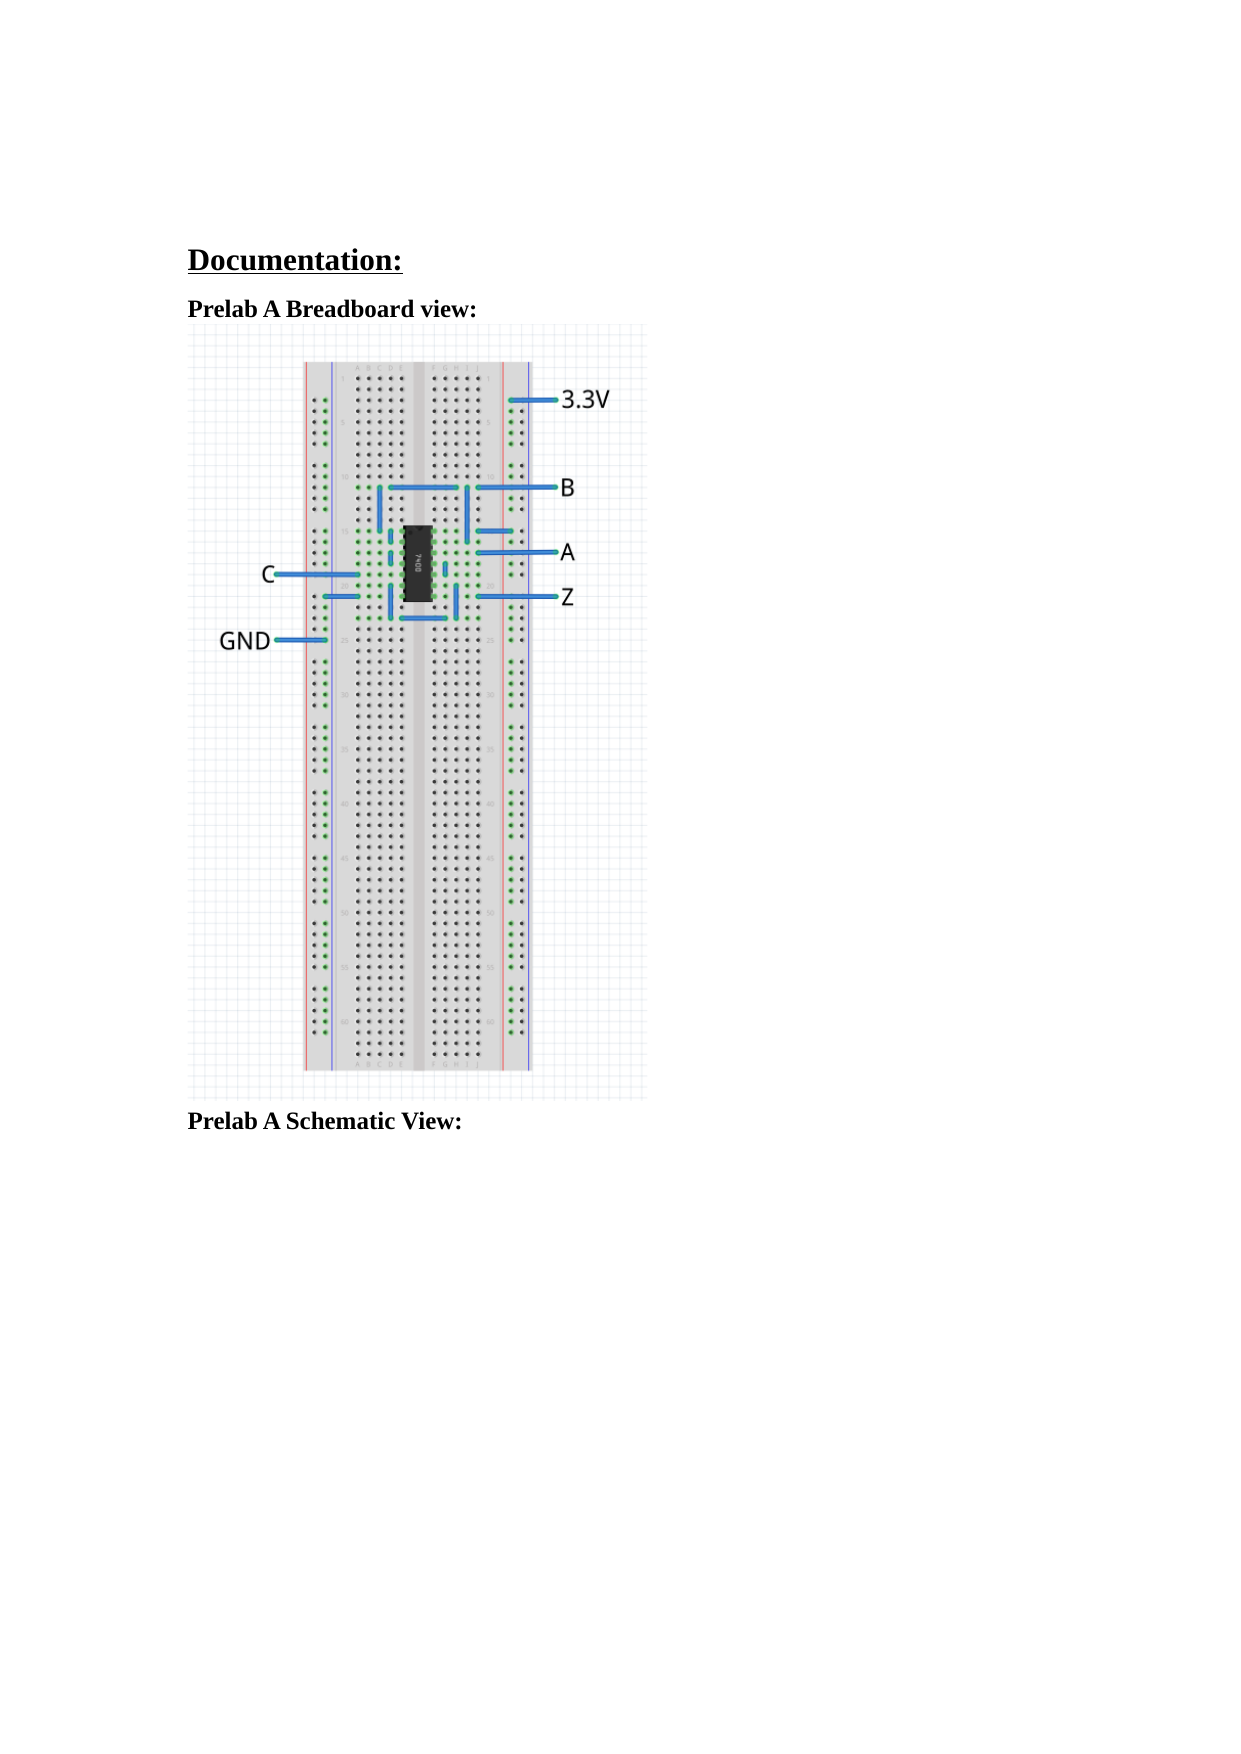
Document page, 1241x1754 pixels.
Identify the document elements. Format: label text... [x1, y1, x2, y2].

text Prelab A Schematic View: [187, 1104, 1053, 1137]
picture [187, 324, 648, 1101]
text Prelab A Breadboard view: [187, 292, 1053, 324]
text Documentation: [187, 227, 1053, 292]
